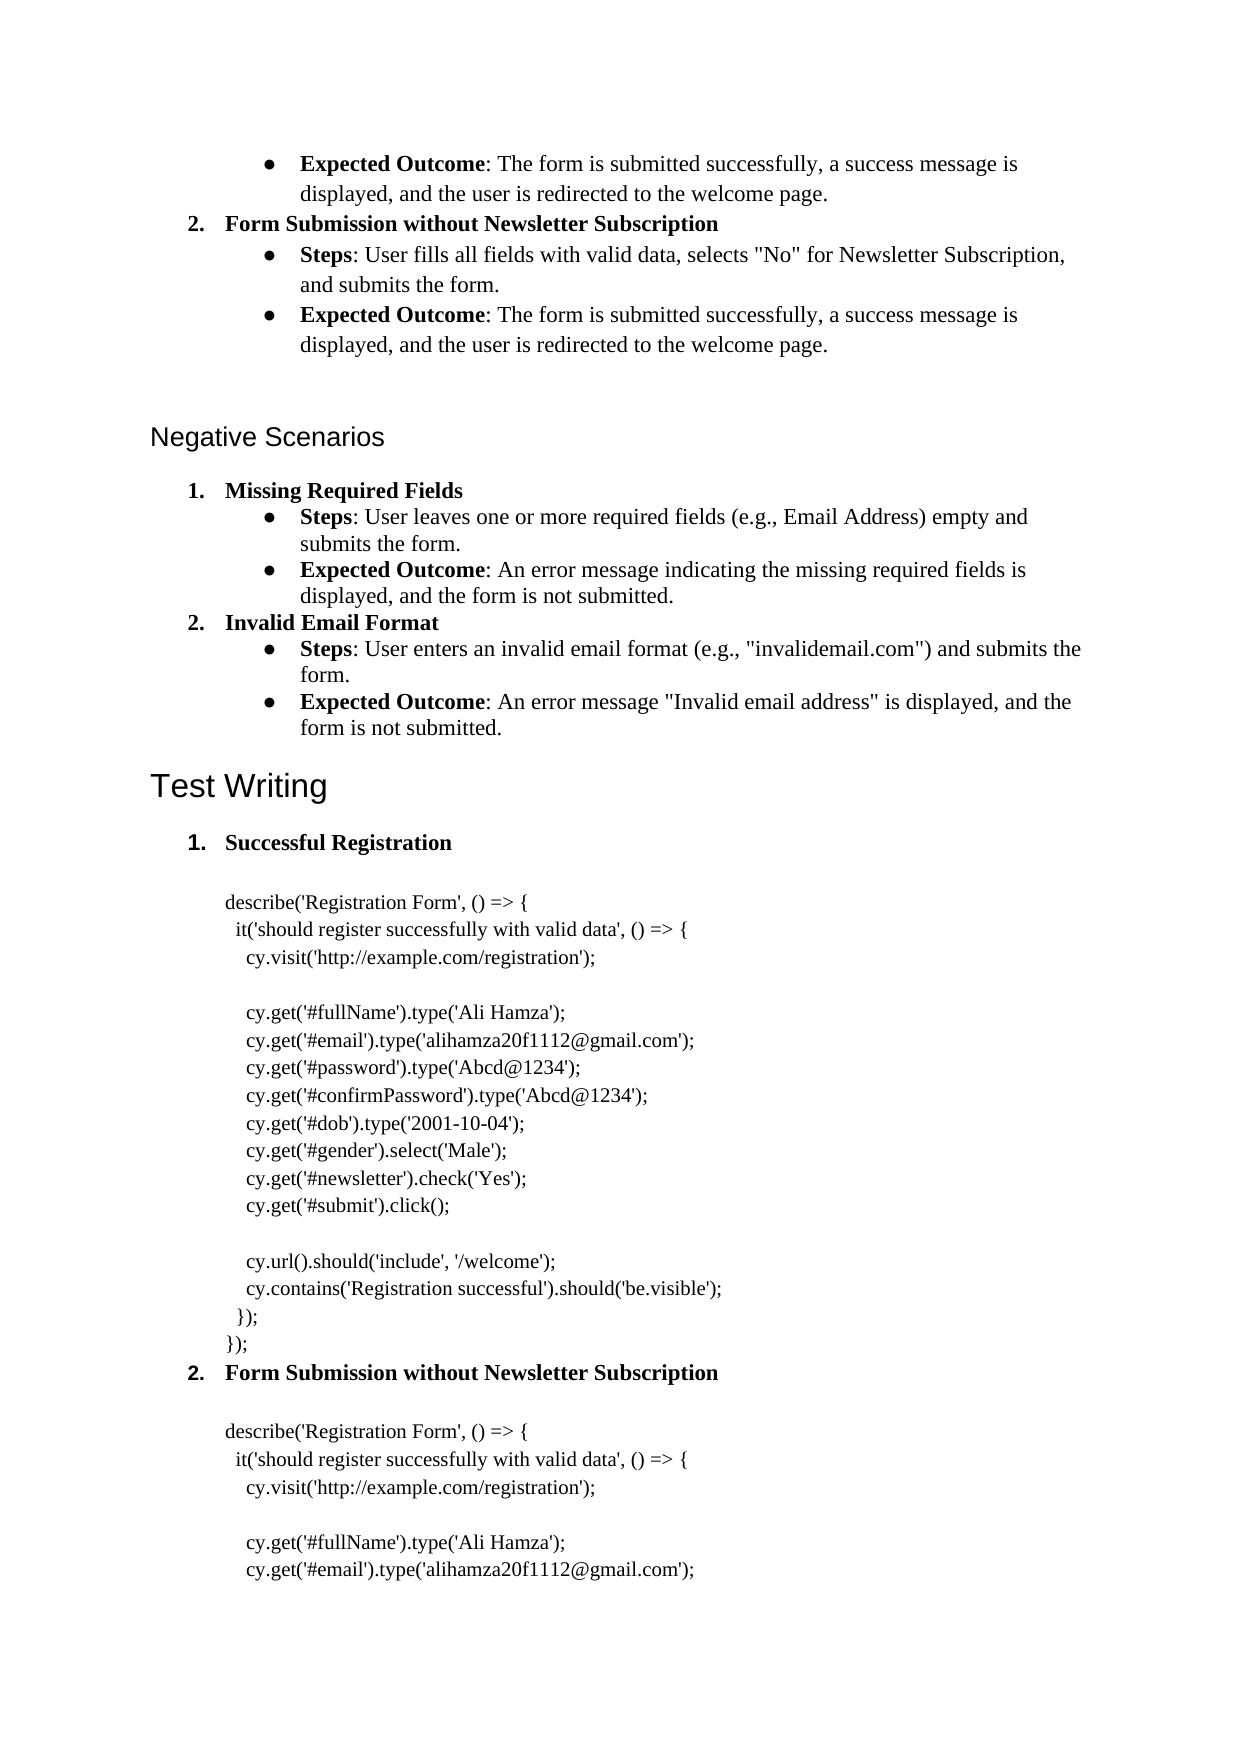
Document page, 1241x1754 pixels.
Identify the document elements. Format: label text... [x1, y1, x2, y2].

text }); [225, 1304, 1090, 1328]
list Successful Registration [187, 829, 1090, 856]
text cy.get('#newsletter').check('Yes'); [225, 1166, 1090, 1190]
text cy.get('#email').type('alihamza20f1112@gmail.com'); [225, 1557, 1090, 1581]
text describe('Registration Form', () => { [225, 1419, 1090, 1443]
subtitle Test Writing [150, 766, 1090, 804]
list Steps: User enters an invalid email format (e.g., "invalidemail.com") and submits the form. [262, 635, 1090, 688]
list Expected Outcome: An error message "Invalid email address" is displayed, and the form is not submitted. [262, 688, 1090, 741]
list Expected Outcome: The form is submitted successfully, a success message is displayed, and the user is redirected to the welcome page. [262, 301, 1090, 358]
text cy.get('#gender').select('Male'); [225, 1138, 1090, 1162]
text cy.get('#fullName').type('Ali Hamza'); [225, 1530, 1090, 1554]
list Form Submission without Newsletter Subscription [187, 210, 1090, 237]
text cy.get('#password').type('Abcd@1234'); [225, 1055, 1090, 1079]
text cy.contains('Registration successful').should('be.visible'); [225, 1276, 1090, 1300]
text it('should register successfully with valid data', () => { [225, 1447, 1090, 1471]
list Missing Required Fields [187, 477, 1090, 503]
text cy.get('#submit').click(); [225, 1193, 1090, 1217]
text describe('Registration Form', () => { [225, 890, 1090, 914]
text cy.visit('http://example.com/registration'); [225, 945, 1090, 969]
text cy.get('#email').type('alihamza20f1112@gmail.com'); [225, 1028, 1090, 1052]
text cy.visit('http://example.com/registration'); [225, 1474, 1090, 1499]
list Steps: User leaves one or more required fields (e.g., Email Address) empty and submits the form. [262, 503, 1090, 556]
text cy.get('#confirmPassword').type('Abcd@1234'); [225, 1083, 1090, 1107]
list Form Submission without Newsletter Subscription [187, 1359, 1090, 1385]
text }); [225, 1331, 1090, 1355]
list Invalid Email Format [187, 609, 1090, 635]
subtitle Negative Scenarios [150, 421, 1090, 452]
text cy.get('#fullName').type('Ali Hamza'); [225, 1000, 1090, 1024]
list Expected Outcome: An error message indicating the missing required fields is displayed, and the form is not submitted. [262, 556, 1090, 609]
list Steps: User fills all fields with valid data, selects "No" for Newsletter Subscription, and submits the form. [262, 241, 1090, 297]
text cy.get('#dob').type('2001-10-04'); [225, 1111, 1090, 1134]
list Expected Outcome: The form is submitted successfully, a success message is displayed, and the user is redirected to the welcome page. [262, 150, 1090, 207]
text it('should register successfully with valid data', () => { [225, 917, 1090, 941]
text cy.url().should('include', '/welcome'); [225, 1248, 1090, 1273]
